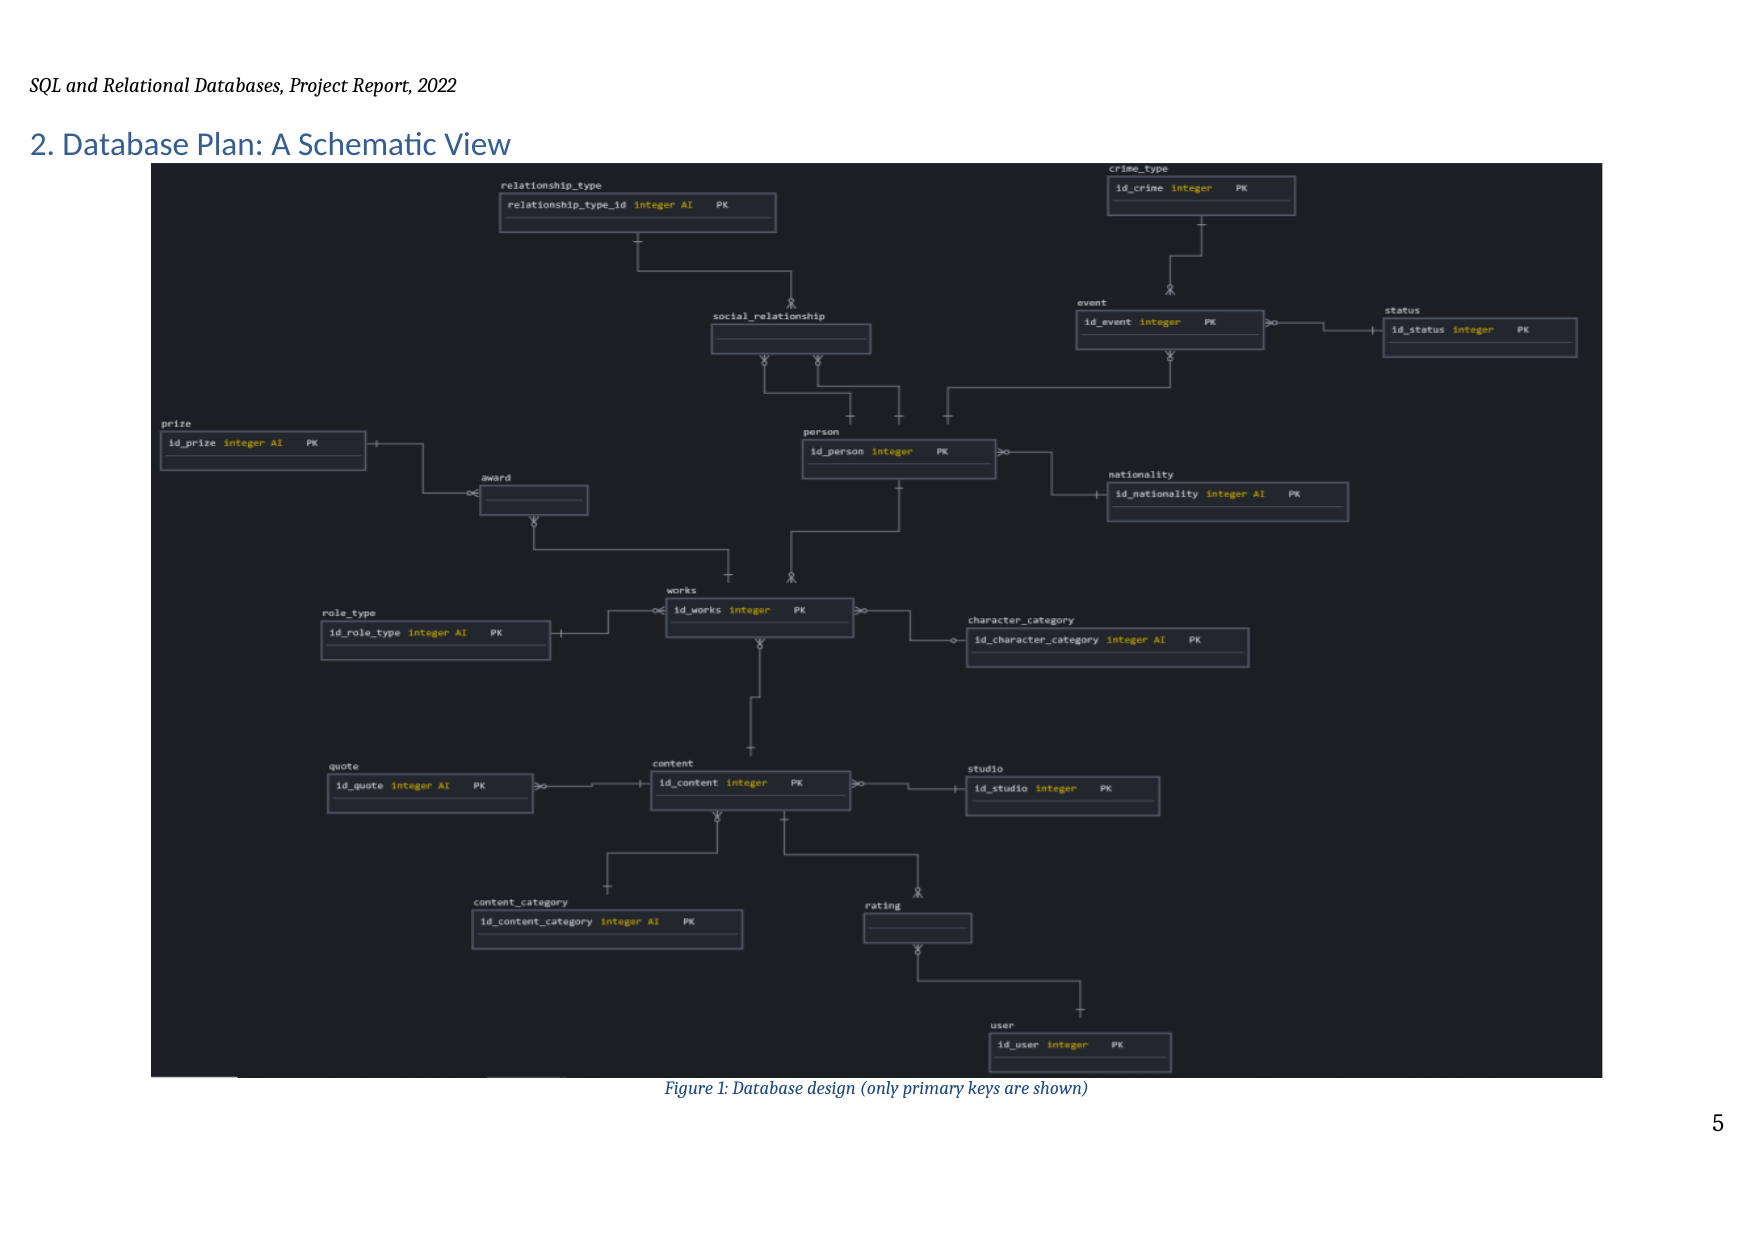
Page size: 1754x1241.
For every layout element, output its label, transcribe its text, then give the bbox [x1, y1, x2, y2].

subtitle 2. Database Plan: A Schematic View [29, 123, 1724, 163]
picture [151, 163, 1603, 1078]
text Figure 1: Database design (only primary keys are shown) [29, 1077, 1724, 1099]
